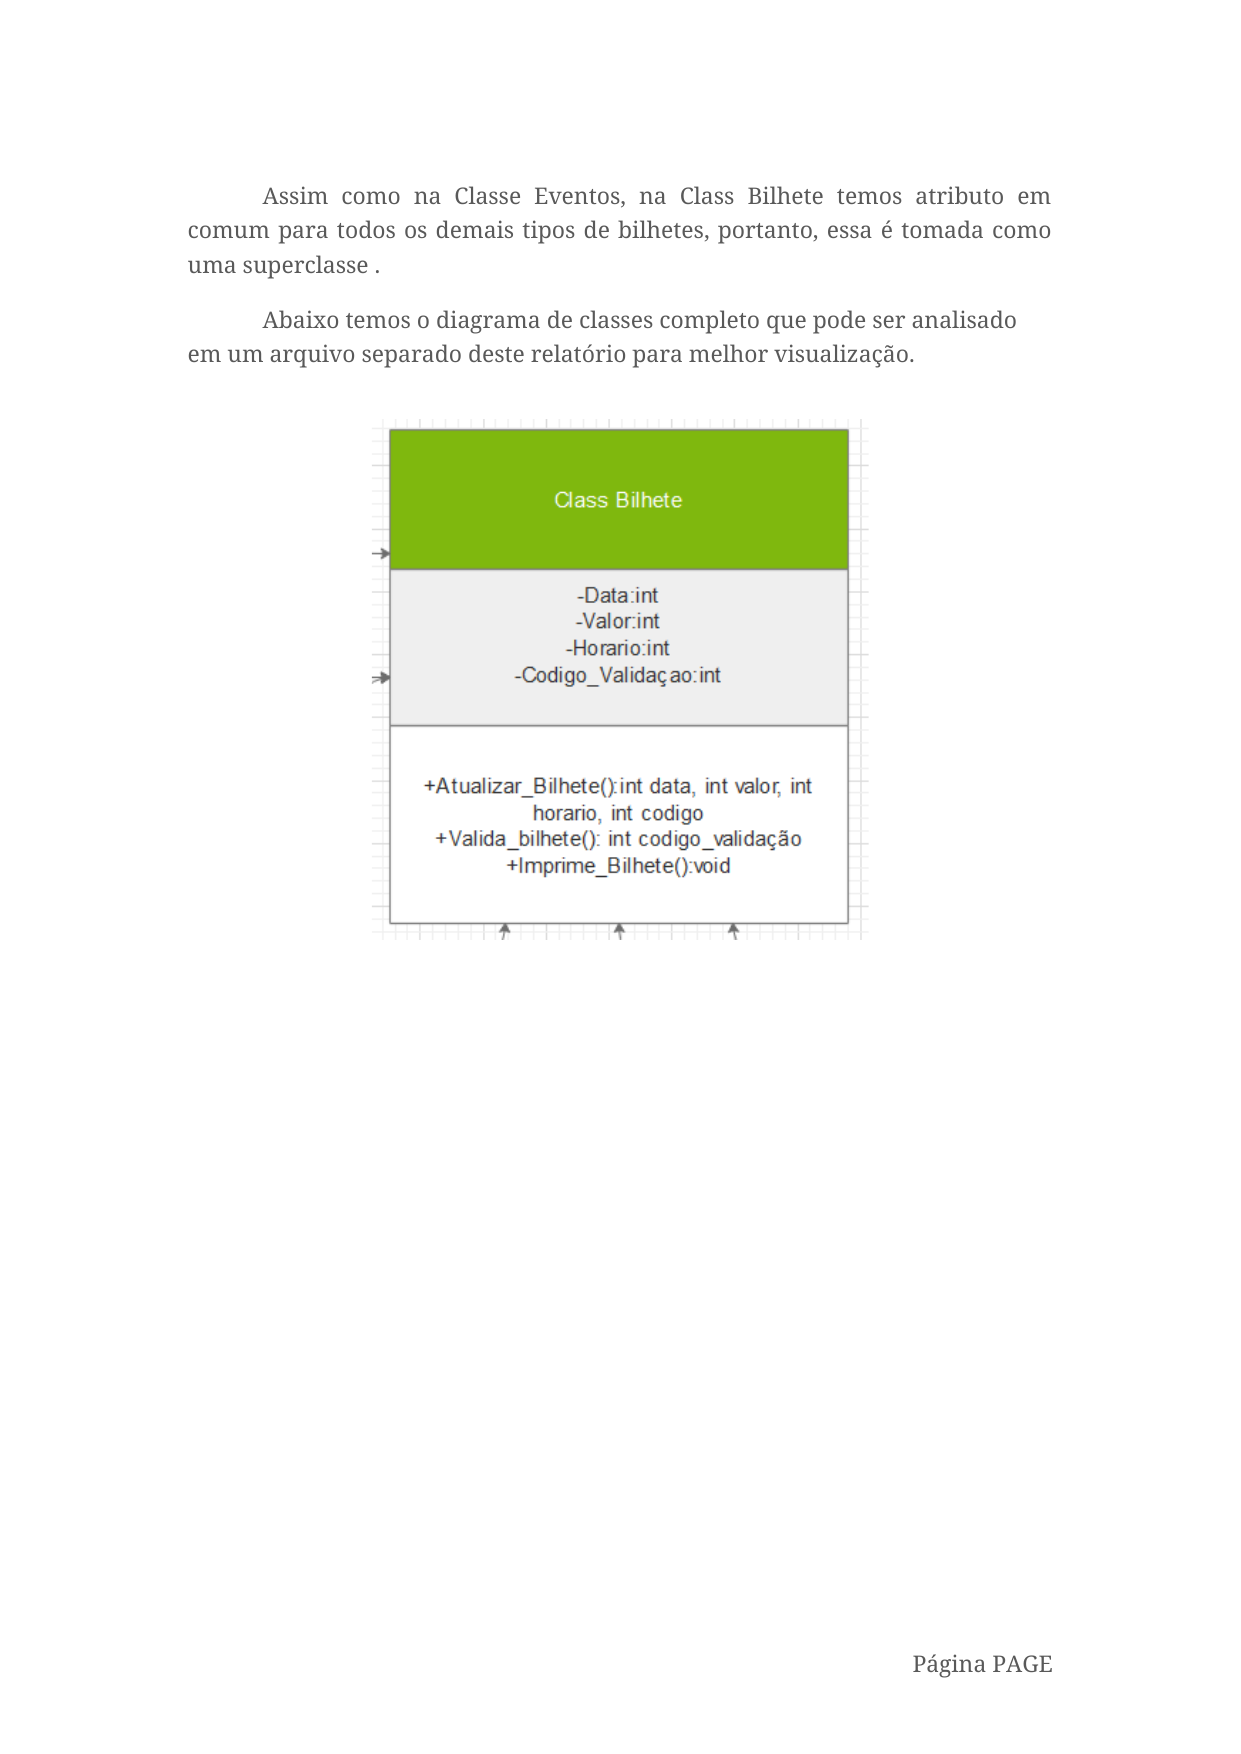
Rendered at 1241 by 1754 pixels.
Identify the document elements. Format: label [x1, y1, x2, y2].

picture [371, 419, 869, 940]
